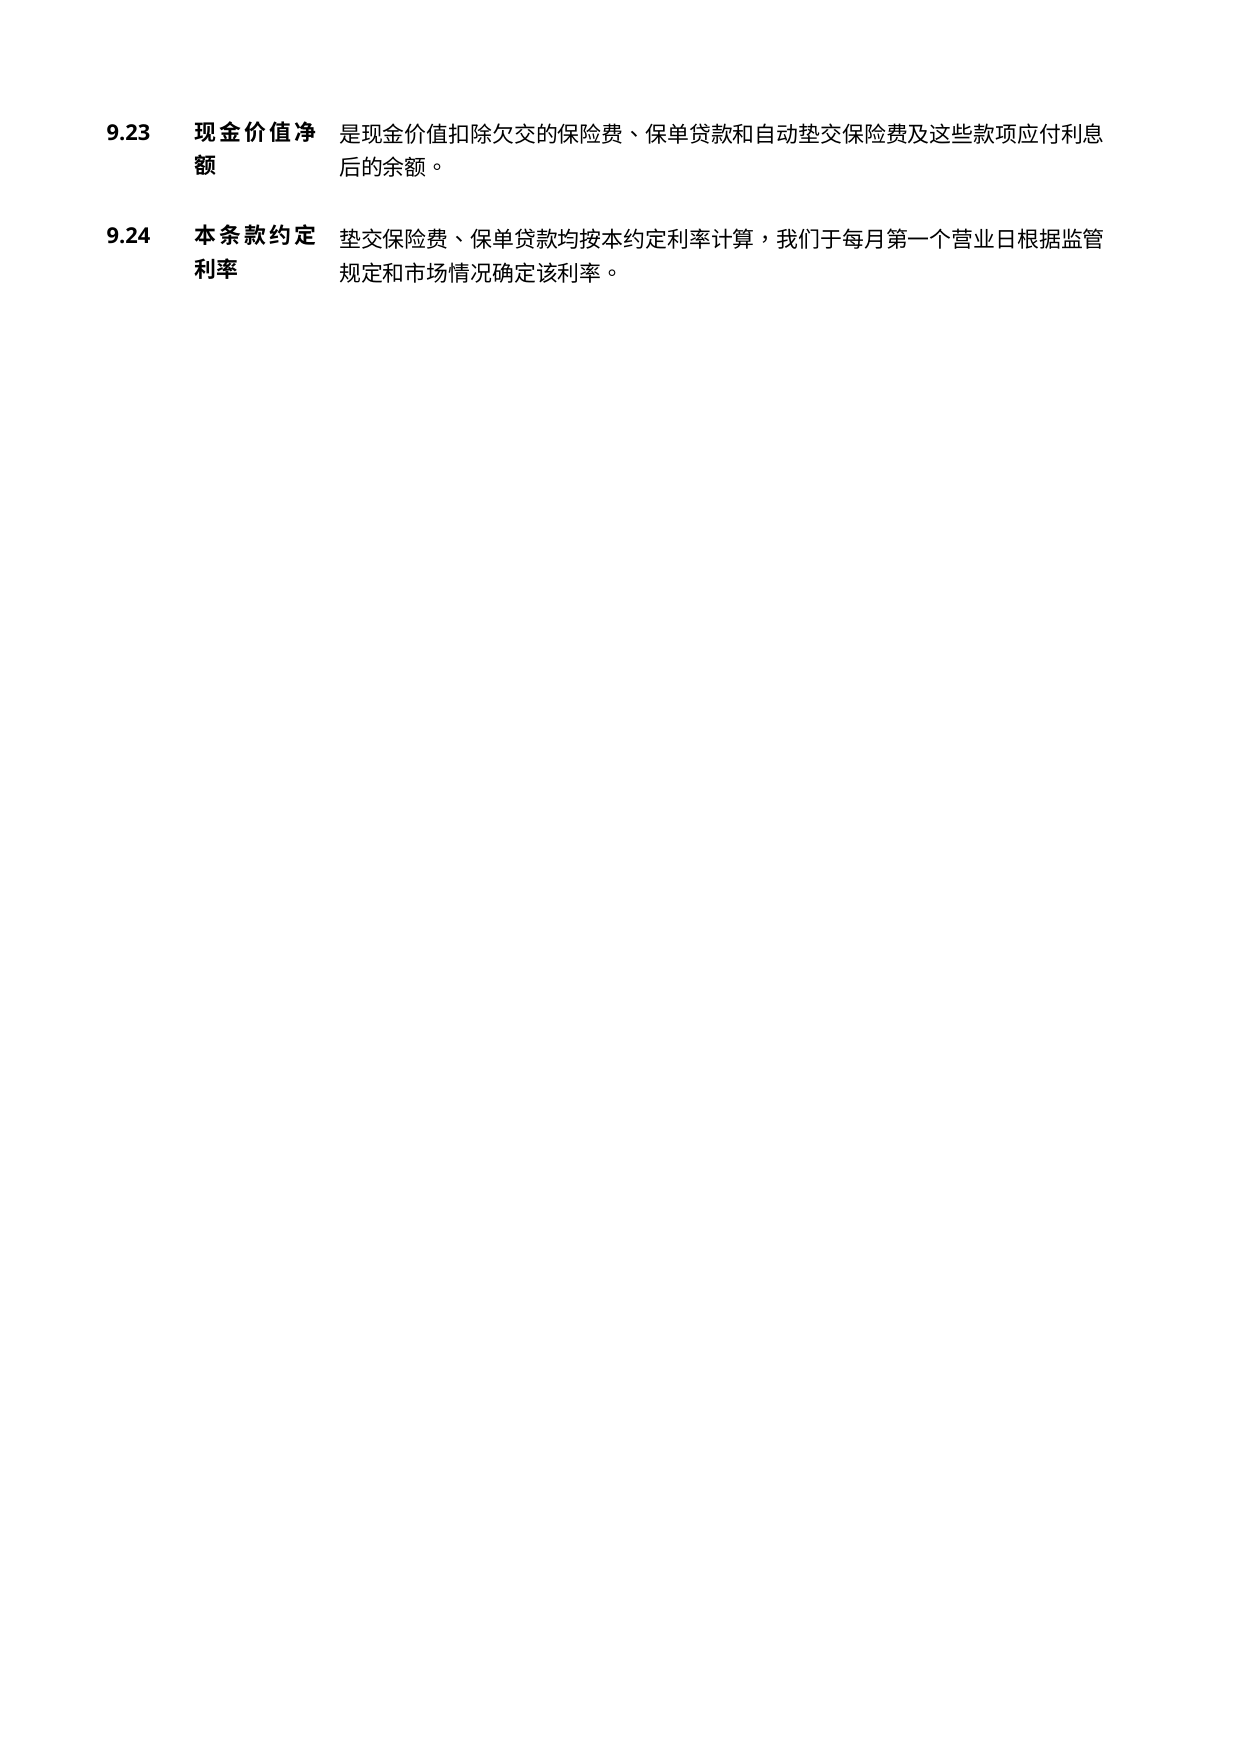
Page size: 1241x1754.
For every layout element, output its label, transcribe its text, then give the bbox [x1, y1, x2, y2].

subtitle 现金价值净额 [106, 117, 319, 180]
subtitle 本条款约定利率 [106, 220, 319, 284]
text 是现金价值扣除欠交的保险费、保单贷款和自动垫交保险费及这些款项应付利息后的余额。 [339, 118, 1108, 182]
text 垫交保险费、保单贷款均按本约定利率计算，我们于每月第一个营业日根据监管规定和市场情况确定该利率。 [339, 224, 1108, 287]
